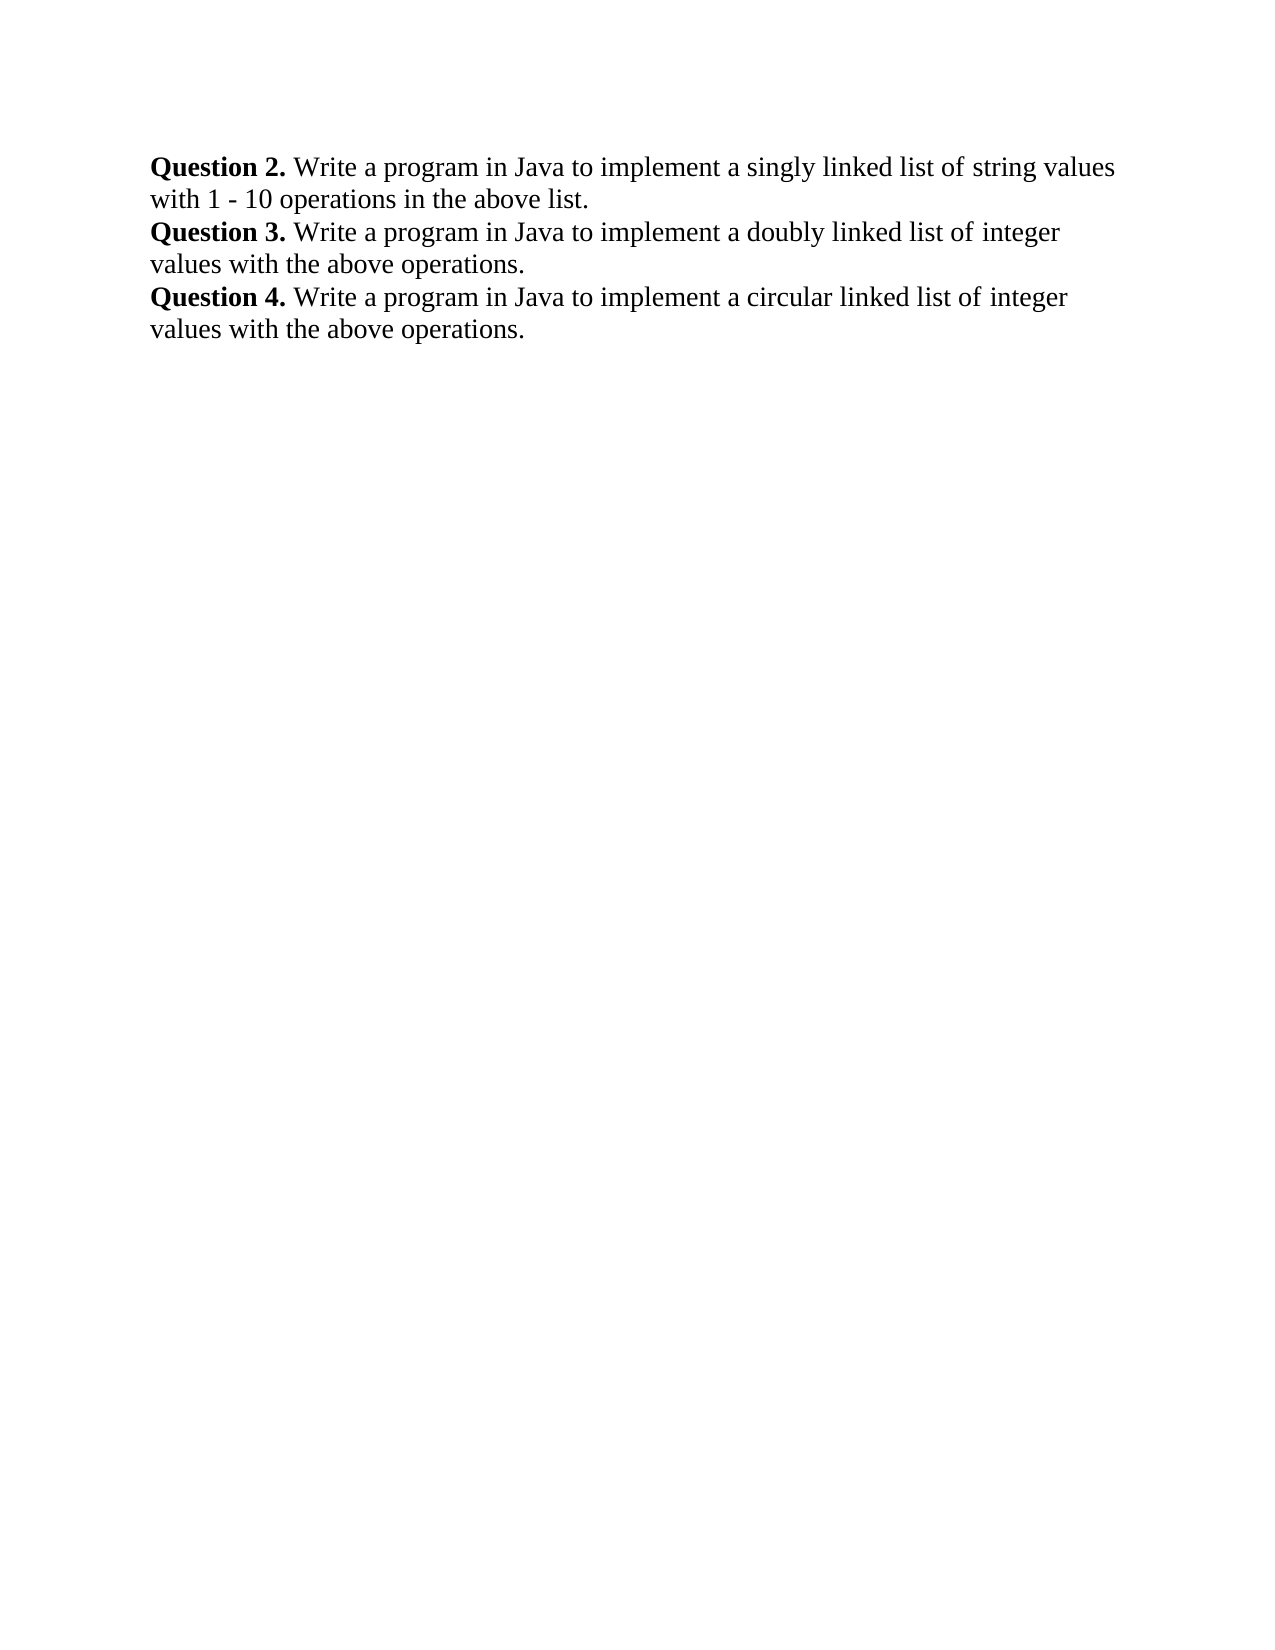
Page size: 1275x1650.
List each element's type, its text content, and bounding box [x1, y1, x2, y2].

text Question 2. Write a program in Java to implement a singly linked list of string values with 1 - 10 operations in the above list. Question 3. Write a program in Java to implement a doubly linked list of integer values with the above operations. Question 4. Write a program in Java to implement a circular linked list of integer values with the above operations. [150, 150, 1125, 344]
